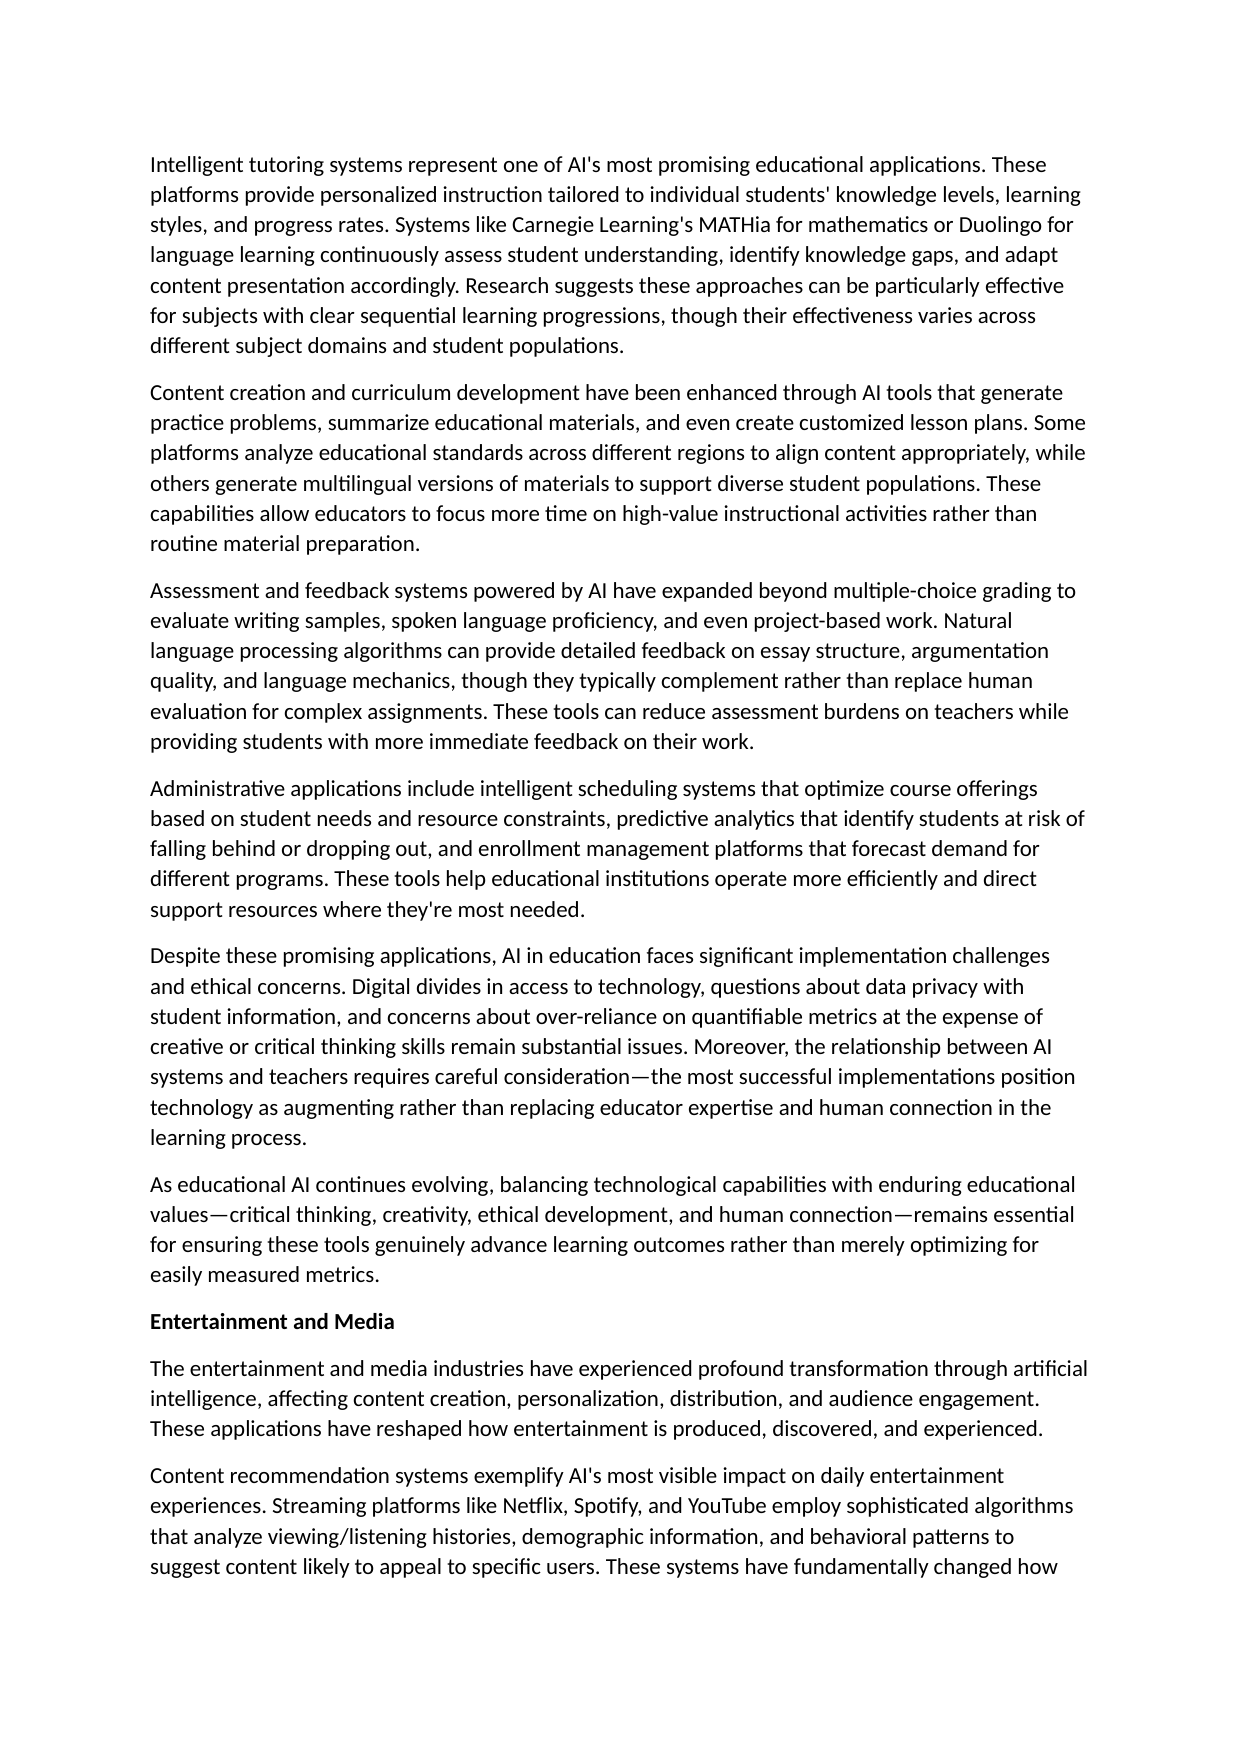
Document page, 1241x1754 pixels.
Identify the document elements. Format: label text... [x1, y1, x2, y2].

text The entertainment and media industries have experienced profound transformation through artificial intelligence, affecting content creation, personalization, distribution, and audience engagement. These applications have reshaped how entertainment is produced, discovered, and experienced. [150, 1354, 1090, 1443]
text Administrative applications include intelligent scheduling systems that optimize course offerings based on student needs and resource constraints, predictive analytics that identify students at risk of falling behind or dropping out, and enrollment management platforms that forecast demand for different programs. These tools help educational institutions operate more efficiently and direct support resources where they're most needed. [150, 774, 1090, 923]
text Content creation and curriculum development have been enhanced through AI tools that generate practice problems, summarize educational materials, and even create customized lesson plans. Some platforms analyze educational standards across different regions to align content appropriately, while others generate multilingual versions of materials to support diverse student populations. These capabilities allow educators to focus more time on high-value instructional activities rather than routine material preparation. [150, 378, 1090, 557]
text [150, 1461, 1090, 1580]
text As educational AI continues evolving, balancing technological capabilities with enduring educational values—critical thinking, creativity, ethical development, and human connection—remains essential for ensuring these tools genuinely advance learning outcomes rather than merely optimizing for easily measured metrics. [150, 1170, 1090, 1288]
text Despite these promising applications, AI in education faces significant implementation challenges and ethical concerns. Digital divides in access to technology, questions about data privacy with student information, and concerns about over-reliance on quantifiable metrics at the expense of creative or critical thinking skills remain substantial issues. Moreover, the relationship between AI systems and teachers requires careful consideration—the most successful implementations position technology as augmenting rather than replacing educator expertise and human connection in the learning process. [150, 942, 1090, 1151]
text Entertainment and Media [150, 1307, 1090, 1335]
text Intelligent tutoring systems represent one of AI's most promising educational applications. These platforms provide personalized instruction tailored to individual students' knowledge levels, learning styles, and progress rates. Systems like Carnegie Learning's MATHia for mathematics or Duolingo for language learning continuously assess student understanding, identify knowledge gaps, and adapt content presentation accordingly. Research suggests these approaches can be particularly effective for subjects with clear sequential learning progressions, though their effectiveness varies across different subject domains and student populations. [150, 150, 1090, 359]
text Assessment and feedback systems powered by AI have expanded beyond multiple-choice grading to evaluate writing samples, spoken language proficiency, and even project-based work. Natural language processing algorithms can provide detailed feedback on essay structure, argumentation quality, and language mechanics, though they typically complement rather than replace human evaluation for complex assignments. These tools can reduce assessment burdens on teachers while providing students with more immediate feedback on their work. [150, 576, 1090, 755]
